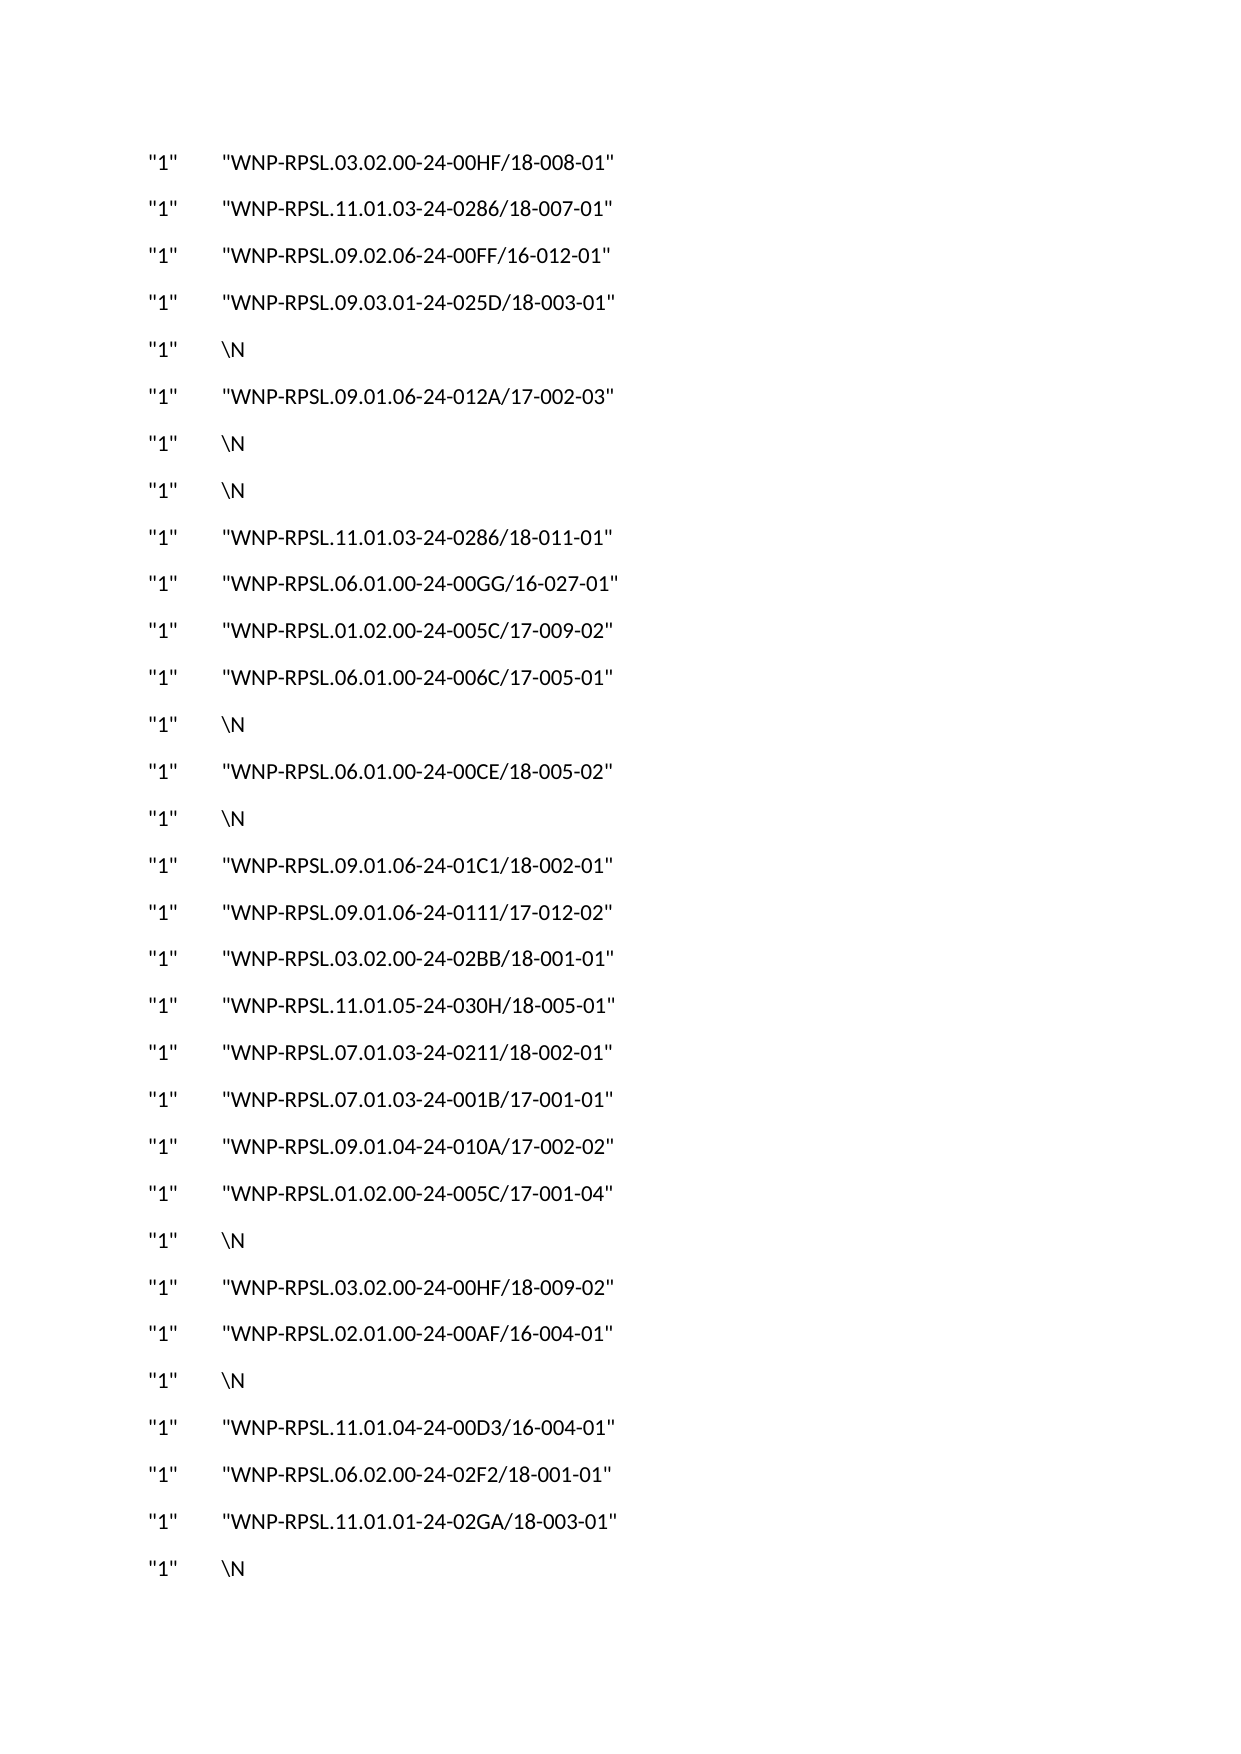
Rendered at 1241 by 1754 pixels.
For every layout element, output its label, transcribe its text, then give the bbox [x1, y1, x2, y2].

text "1" \N [148, 335, 1093, 363]
text "1" "WNP-RPSL.01.02.00-24-005C/17-009-02" [148, 616, 1093, 644]
text "1" "WNP-RPSL.03.02.00-24-00HF/18-009-02" [148, 1273, 1093, 1301]
text "1" "WNP-RPSL.11.01.05-24-030H/18-005-01" [148, 991, 1093, 1019]
text "1" "WNP-RPSL.06.01.00-24-00GG/16-027-01" [148, 569, 1093, 597]
text "1" "WNP-RPSL.06.02.00-24-02F2/18-001-01" [148, 1460, 1093, 1488]
text "1" \N [148, 804, 1093, 832]
text "1" "WNP-RPSL.06.01.00-24-00CE/18-005-02" [148, 757, 1093, 785]
text "1" "WNP-RPSL.11.01.01-24-02GA/18-003-01" [148, 1507, 1093, 1535]
text "1" "WNP-RPSL.01.02.00-24-005C/17-001-04" [148, 1179, 1093, 1207]
text "1" "WNP-RPSL.11.01.04-24-00D3/16-004-01" [148, 1413, 1093, 1441]
text "1" "WNP-RPSL.09.01.04-24-010A/17-002-02" [148, 1132, 1093, 1160]
text "1" "WNP-RPSL.11.01.03-24-0286/18-007-01" [148, 194, 1093, 222]
text "1" \N [148, 710, 1093, 738]
text "1" "WNP-RPSL.09.01.06-24-01C1/18-002-01" [148, 851, 1093, 879]
text "1" "WNP-RPSL.09.02.06-24-00FF/16-012-01" [148, 241, 1093, 269]
text "1" \N [148, 429, 1093, 457]
text "1" \N [148, 476, 1093, 504]
text "1" \N [148, 1366, 1093, 1394]
text "1" "WNP-RPSL.09.01.06-24-012A/17-002-03" [148, 382, 1093, 410]
text "1" "WNP-RPSL.03.02.00-24-00HF/18-008-01" [148, 148, 1093, 176]
text "1" "WNP-RPSL.07.01.03-24-0211/18-002-01" [148, 1038, 1093, 1066]
text "1" "WNP-RPSL.09.03.01-24-025D/18-003-01" [148, 288, 1093, 316]
text "1" "WNP-RPSL.11.01.03-24-0286/18-011-01" [148, 523, 1093, 551]
text "1" "WNP-RPSL.07.01.03-24-001B/17-001-01" [148, 1085, 1093, 1113]
text "1" "WNP-RPSL.03.02.00-24-02BB/18-001-01" [148, 944, 1093, 972]
text "1" \N [148, 1554, 1093, 1582]
text "1" "WNP-RPSL.02.01.00-24-00AF/16-004-01" [148, 1319, 1093, 1347]
text "1" "WNP-RPSL.06.01.00-24-006C/17-005-01" [148, 663, 1093, 691]
text "1" \N [148, 1226, 1093, 1254]
text "1" "WNP-RPSL.09.01.06-24-0111/17-012-02" [148, 898, 1093, 926]
